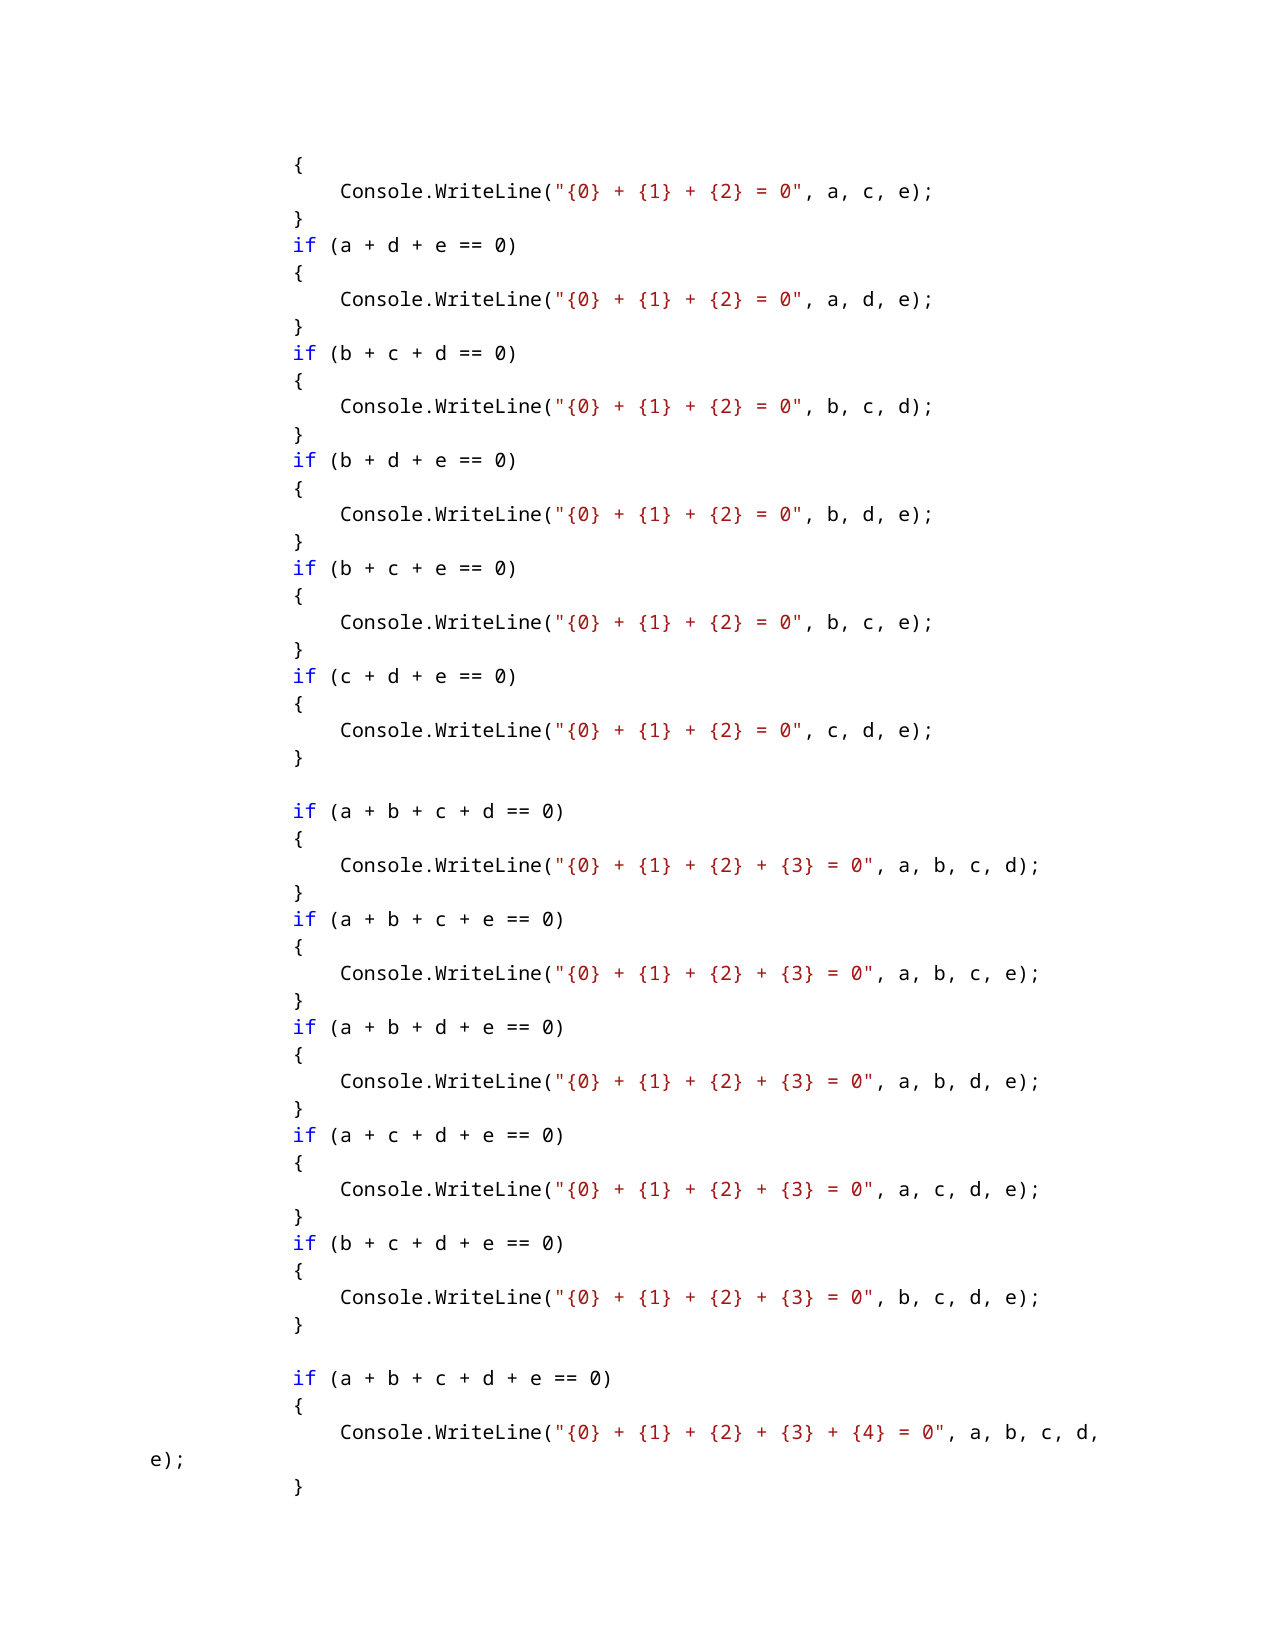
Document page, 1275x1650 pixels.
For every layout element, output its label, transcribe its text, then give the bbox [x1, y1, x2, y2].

text { [150, 474, 1125, 501]
text Console.WriteLine("{0} + {1} + {2} = 0", b, c, d); [150, 393, 1125, 420]
text { [150, 366, 1125, 393]
text } [150, 312, 1125, 339]
text Console.WriteLine("{0} + {1} + {2} + {3} = 0", a, b, c, e); [150, 959, 1125, 986]
text Console.WriteLine("{0} + {1} + {2} = 0", c, d, e); [150, 717, 1125, 743]
text Console.WriteLine("{0} + {1} + {2} + {3} + {4} = 0", a, b, c, d, e); [150, 1418, 1125, 1472]
text } [150, 204, 1125, 231]
text Console.WriteLine("{0} + {1} + {2} = 0", b, d, e); [150, 501, 1125, 528]
text if (b + d + e == 0) [150, 447, 1125, 474]
text if (a + b + c + d == 0) [150, 797, 1125, 824]
text { [150, 689, 1125, 717]
text if (b + c + d == 0) [150, 339, 1125, 366]
text } [150, 986, 1125, 1013]
text } [150, 1310, 1125, 1337]
text if (a + d + e == 0) [150, 231, 1125, 258]
text } [150, 1472, 1125, 1499]
text if (a + b + c + d + e == 0) [150, 1364, 1125, 1391]
text if (a + c + d + e == 0) [150, 1121, 1125, 1148]
text { [150, 258, 1125, 285]
text } [150, 636, 1125, 663]
text } [150, 420, 1125, 447]
text { [150, 1391, 1125, 1418]
text if (a + b + d + e == 0) [150, 1013, 1125, 1040]
text Console.WriteLine("{0} + {1} + {2} + {3} = 0", a, c, d, e); [150, 1175, 1125, 1202]
text Console.WriteLine("{0} + {1} + {2} + {3} = 0", b, c, d, e); [150, 1283, 1125, 1310]
text Console.WriteLine("{0} + {1} + {2} + {3} = 0", a, b, d, e); [150, 1067, 1125, 1094]
text { [150, 150, 1125, 177]
text if (b + c + d + e == 0) [150, 1229, 1125, 1256]
text { [150, 932, 1125, 959]
text Console.WriteLine("{0} + {1} + {2} = 0", a, d, e); [150, 285, 1125, 312]
text } [150, 1094, 1125, 1121]
text { [150, 1148, 1125, 1175]
text { [150, 1256, 1125, 1283]
text { [150, 1040, 1125, 1067]
text Console.WriteLine("{0} + {1} + {2} = 0", a, c, e); [150, 177, 1125, 204]
text if (a + b + c + e == 0) [150, 905, 1125, 932]
text } [150, 878, 1125, 905]
text } [150, 743, 1125, 771]
text Console.WriteLine("{0} + {1} + {2} = 0", b, c, e); [150, 609, 1125, 636]
text } [150, 528, 1125, 555]
text { [150, 582, 1125, 609]
text } [150, 1202, 1125, 1229]
text Console.WriteLine("{0} + {1} + {2} + {3} = 0", a, b, c, d); [150, 851, 1125, 878]
text { [150, 824, 1125, 851]
text if (b + c + e == 0) [150, 555, 1125, 582]
text if (c + d + e == 0) [150, 663, 1125, 689]
